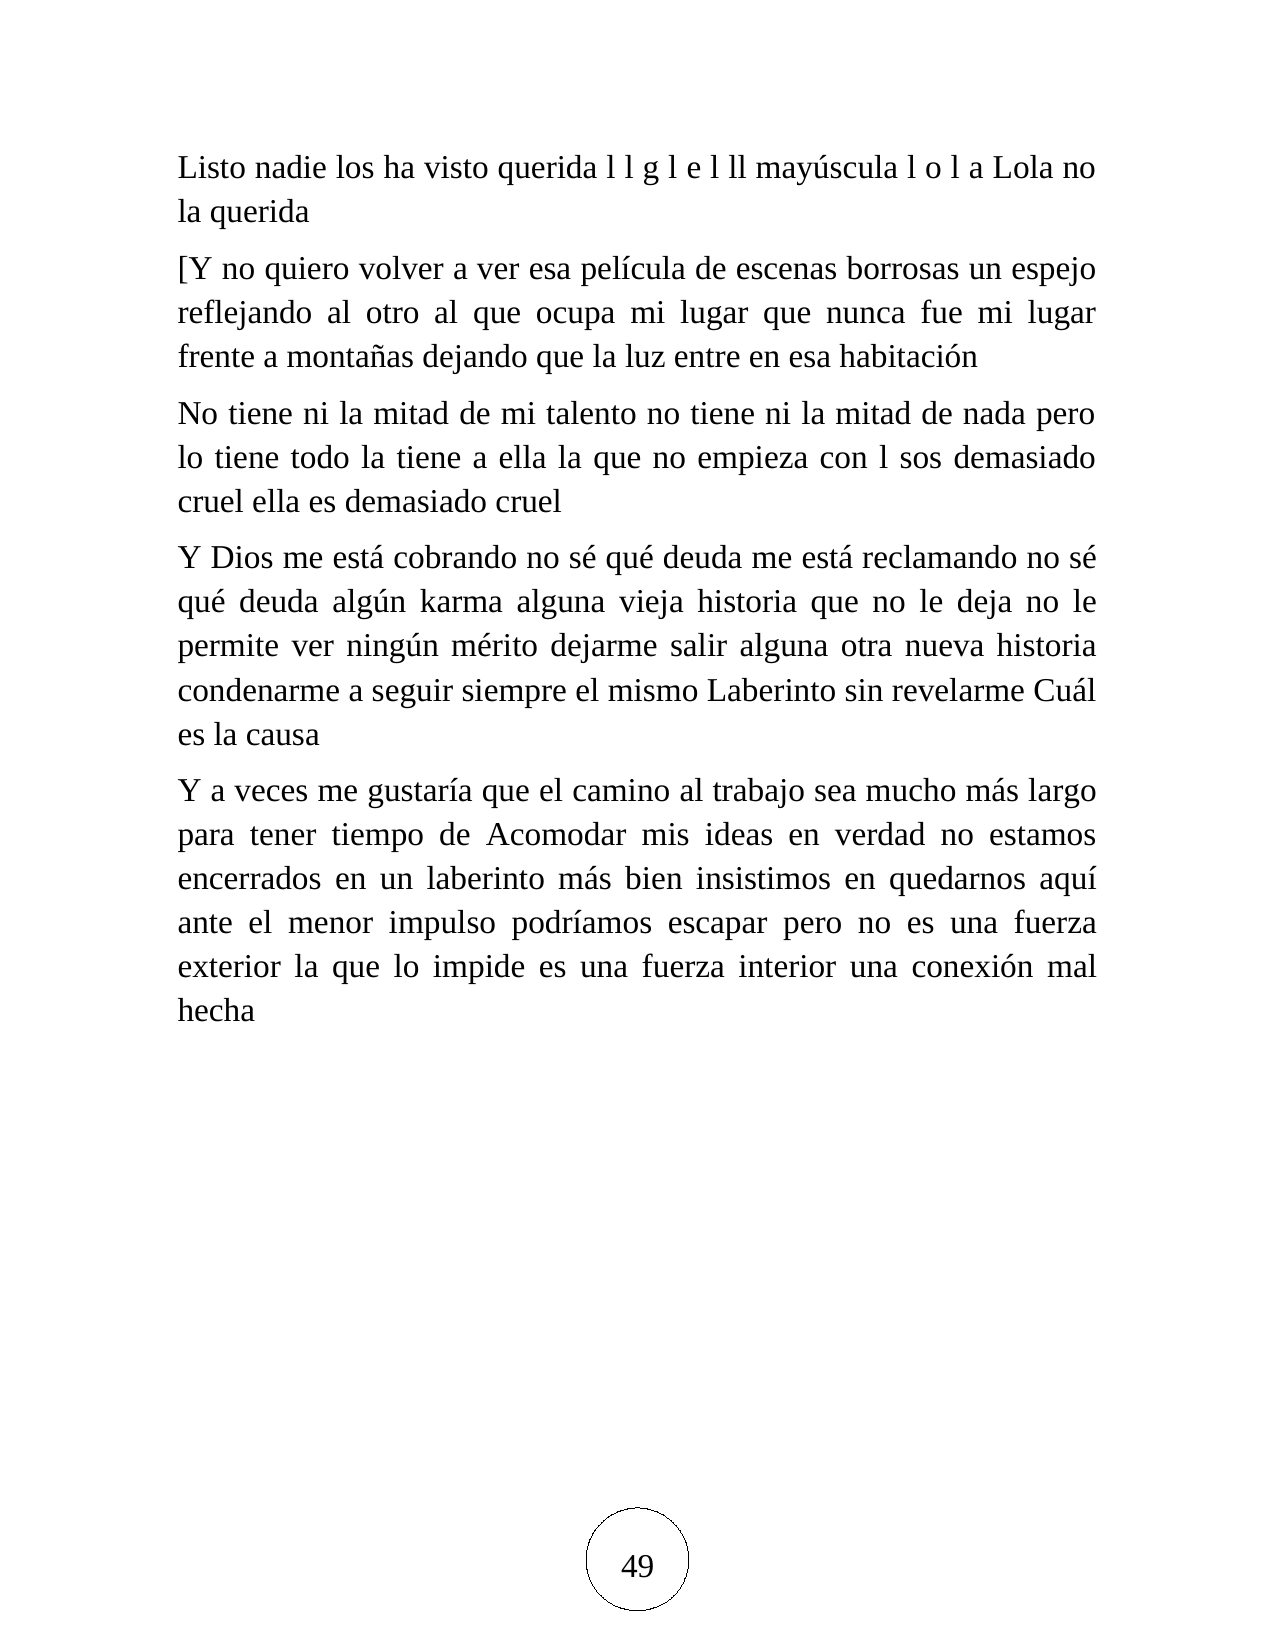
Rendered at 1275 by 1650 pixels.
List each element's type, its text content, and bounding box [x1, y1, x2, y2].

text No tiene ni la mitad de mi talento no tiene ni la mitad de nada pero lo tiene todo la tiene a ella la que no empieza con l sos demasiado cruel ella es demasiado cruel [177, 393, 1098, 519]
text Y a veces me gustaría que el camino al trabajo sea mucho más largo para tener tiempo de Acomodar mis ideas en verdad no estamos encerrados en un laberinto más bien insistimos en quedarnos aquí ante el menor impulso podríamos escapar pero no es una fuerza exterior la que lo impide es una fuerza interior una conexión mal hecha [177, 770, 1098, 1029]
text Y Dios me está cobrando no sé qué deuda me está reclamando no sé qué deuda algún karma alguna vieja historia que no le deja no le permite ver ningún mérito dejarme salir alguna otra nueva historia condenarme a seguir siempre el mismo Laberinto sin revelarme Cuál es la causa [177, 538, 1098, 752]
text [Y no quiero volver a ver esa película de escenas borrosas un espejo reflejando al otro al que ocupa mi lugar que nunca fue mi lugar frente a montañas dejando que la luz entre en esa habitación [177, 248, 1098, 375]
text Listo nadie los ha visto querida l l g l e l ll mayúscula l o l a Lola no la querida [177, 148, 1098, 230]
